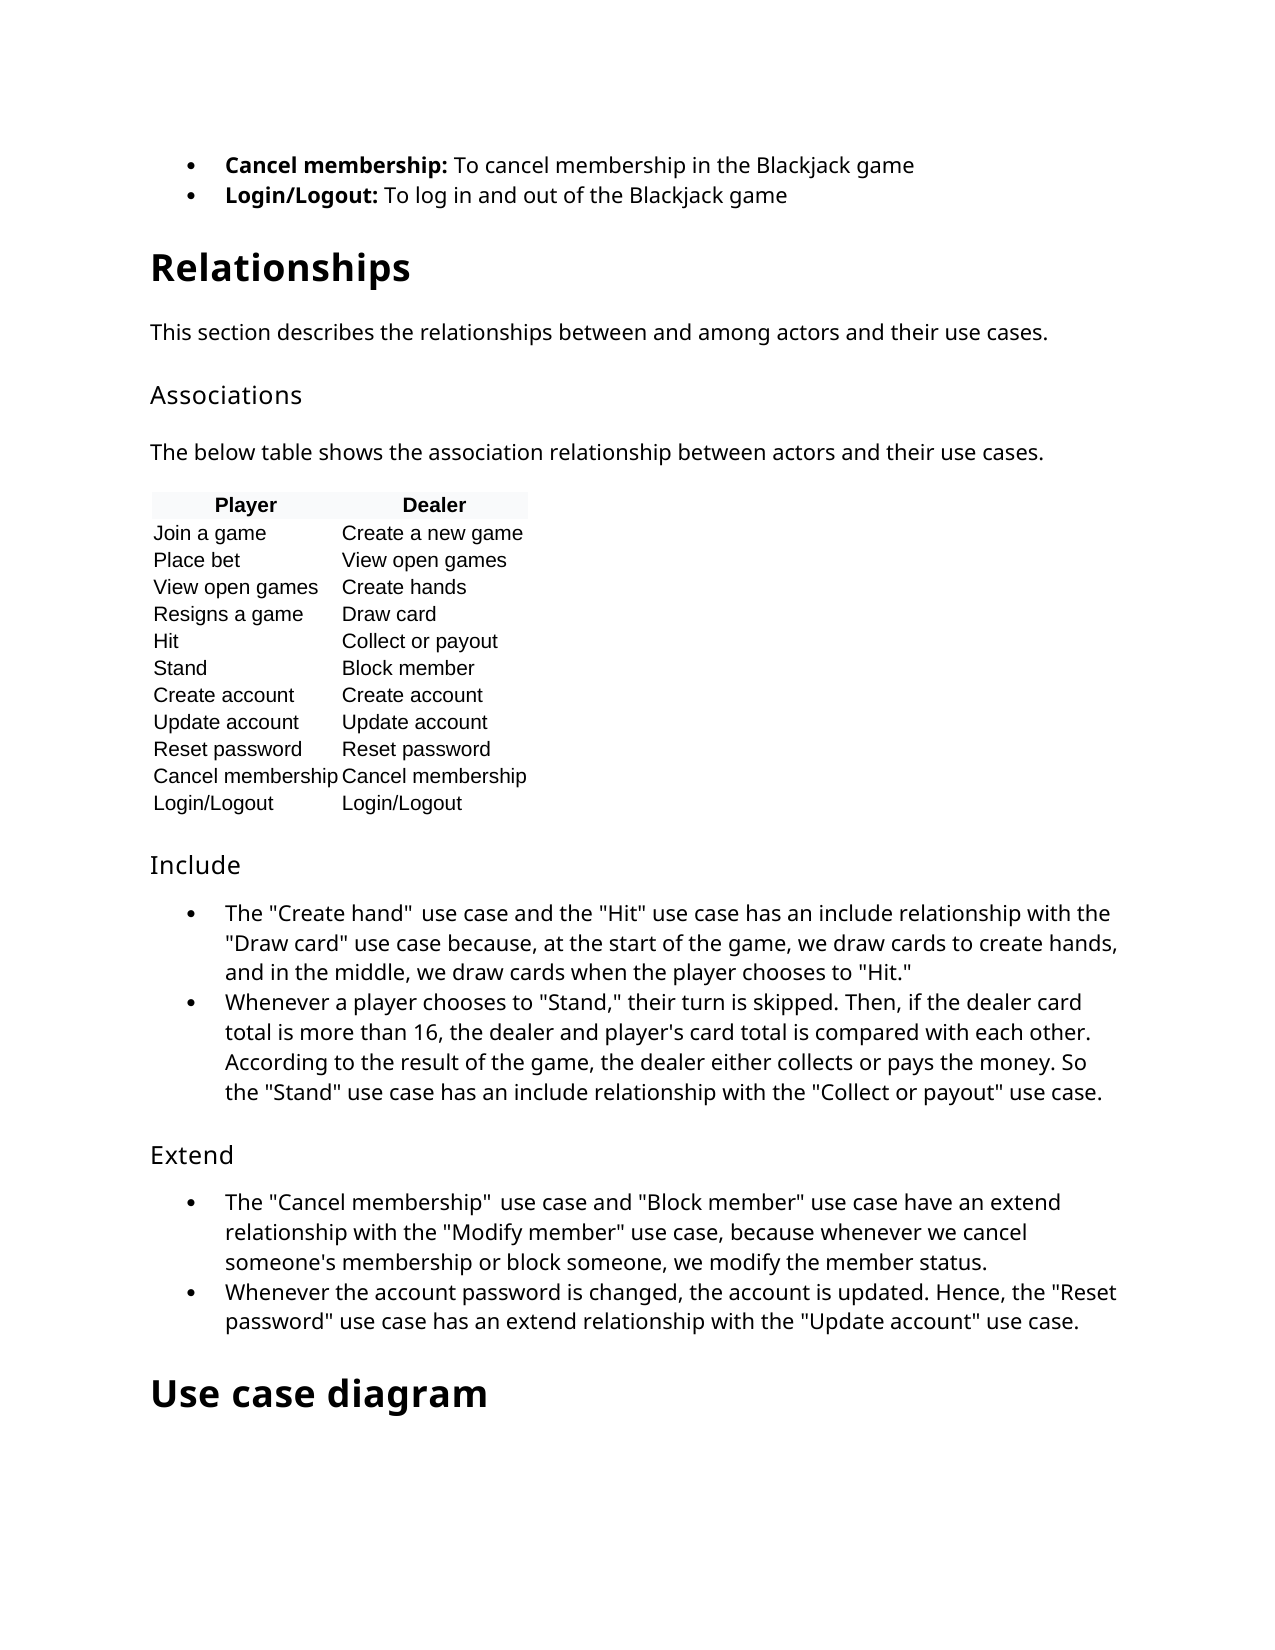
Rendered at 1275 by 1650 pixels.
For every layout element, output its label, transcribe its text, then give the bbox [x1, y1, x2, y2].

list The "Cancel membership" use case and "Block member" use case have an extend relationship with the "Modify member" use case, because whenever we cancel someone's membership or block someone, we modify the member status. [187, 1187, 1125, 1277]
table_cell Cancel membership [340, 763, 528, 790]
table_cell Stand [152, 654, 340, 681]
table_cell Join a game [152, 519, 340, 546]
table_cell Draw card [340, 600, 528, 627]
subtitle Extend [150, 1137, 1125, 1172]
table_cell Cancel membership [152, 763, 340, 790]
table_cell Create hands [340, 573, 528, 600]
table_cell Update account [152, 709, 340, 736]
list The "Create hand" use case and the "Hit" use case has an include relationship with the "Draw card" use case because, at the start of the game, we draw cards to create hands, and in the middle, we draw cards when the player chooses to "Hit." [187, 898, 1125, 987]
list Login/Logout: To log in and out of the Blackjack game [187, 180, 1125, 209]
subtitle Relationships [150, 241, 1125, 292]
table_header Player [152, 492, 340, 519]
list Whenever the account password is changed, the account is updated. Hence, the "Reset password" use case has an extend relationship with the "Update account" use case. [187, 1277, 1125, 1336]
table_cell View open games [340, 546, 528, 573]
table_cell View open games [152, 573, 340, 600]
table_cell Hit [152, 627, 340, 654]
text The below table shows the association relationship between actors and their use cases. [150, 437, 1125, 467]
subtitle Include [150, 848, 1125, 882]
table_cell Resigns a game [152, 600, 340, 627]
table_cell Create account [340, 681, 528, 708]
table_cell Login/Logout [340, 790, 528, 817]
list Cancel membership: To cancel membership in the Blackjack game [187, 150, 1125, 180]
table_cell Reset password [152, 736, 340, 763]
table_cell Collect or payout [340, 627, 528, 654]
table_cell Create account [152, 681, 340, 708]
table_cell Block member [340, 654, 528, 681]
subtitle Use case diagram [150, 1367, 1125, 1418]
table_cell Update account [340, 709, 528, 736]
list Whenever a player chooses to "Stand," their turn is skipped. Then, if the dealer card total is more than 16, the dealer and player's card total is compared with each other. According to the result of the game, the dealer either collects or pays the money. So the "Stand" use case has an include relationship with the "Collect or payout" use case. [187, 987, 1125, 1106]
text This section describes the relationships between and among actors and their use cases. [150, 317, 1125, 347]
table_header Dealer [340, 492, 528, 519]
table_cell Create a new game [340, 519, 528, 546]
table_cell Login/Logout [152, 790, 340, 817]
table_cell Place bet [152, 546, 340, 573]
table_cell Reset password [340, 736, 528, 763]
subtitle Associations [150, 378, 1125, 412]
